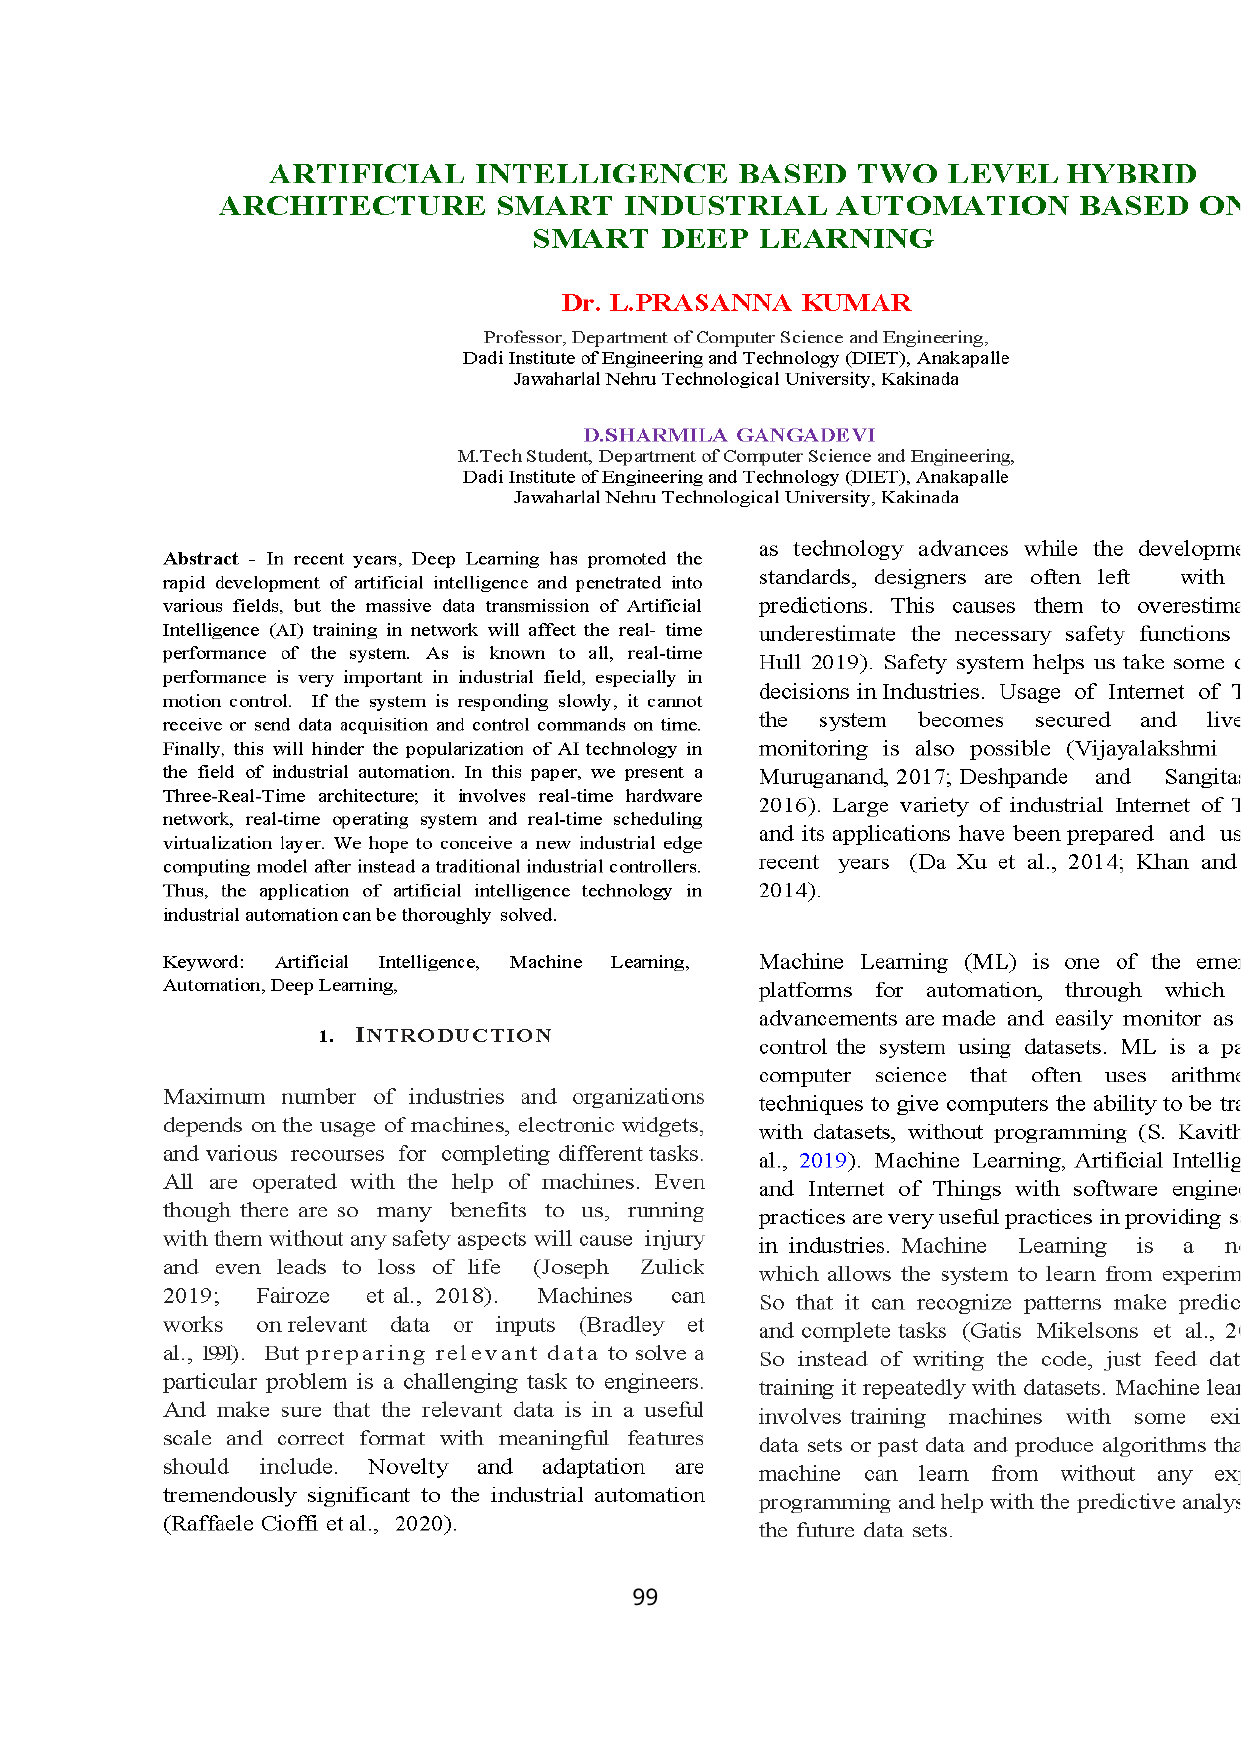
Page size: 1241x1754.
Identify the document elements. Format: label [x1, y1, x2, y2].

picture [163, 164, 1241, 1537]
